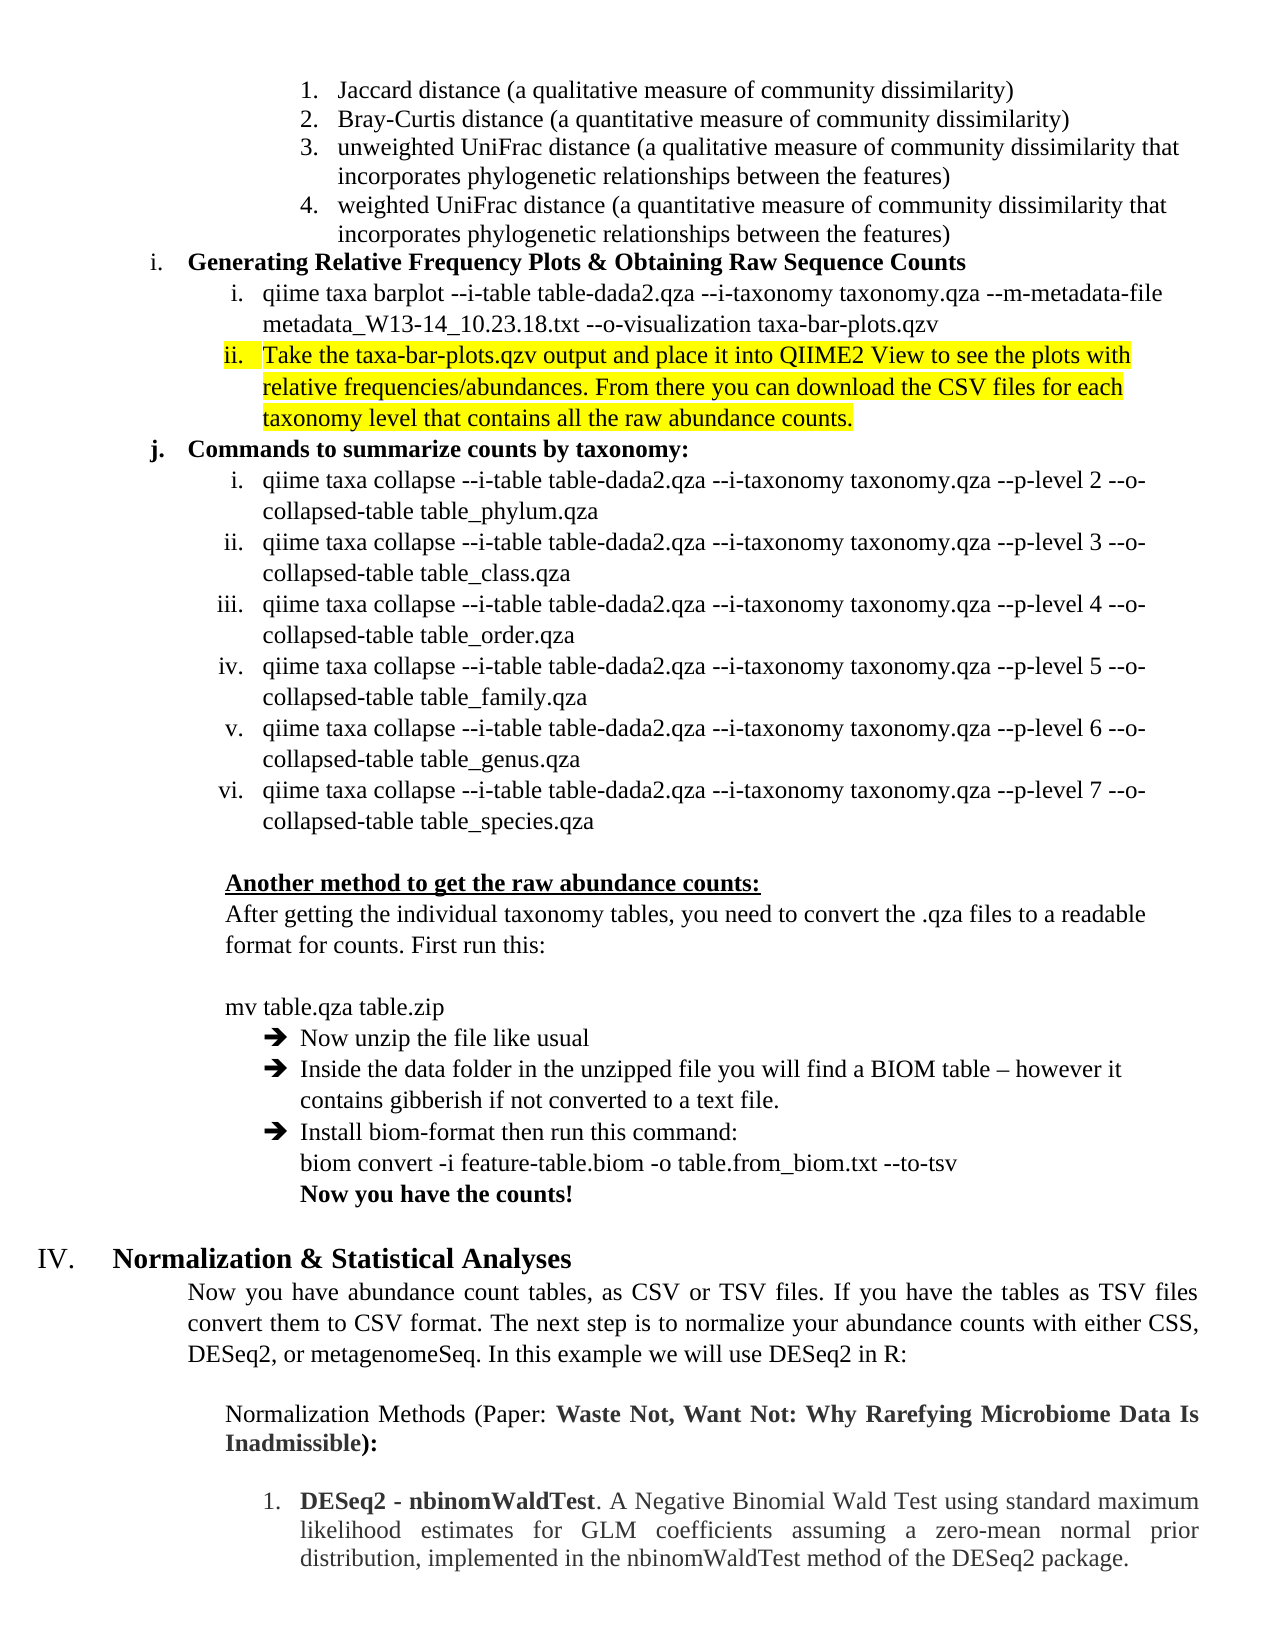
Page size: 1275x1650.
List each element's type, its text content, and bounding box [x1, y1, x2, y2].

list qiime taxa collapse --i-table table-dada2.qza --i-taxonomy taxonomy.qza --p-level 5 --o-collapsed-table table_family.qza [244, 651, 1200, 711]
list qiime taxa collapse --i-table table-dada2.qza --i-taxonomy taxonomy.qza --p-level 4 --o-collapsed-table table_order.qza [244, 589, 1200, 649]
list DESeq2 - nbinomWaldTest. A Negative Binomial Wald Test using standard maximum likelihood estimates for GLM coefficients assuming a zero-mean normal prior distribution, implemented in the nbinomWaldTest method of the DESeq2 package. [262, 1486, 1200, 1572]
list weighted UniFrac distance (a quantitative measure of community dissimilarity that incorporates phylogenetic relationships between the features) [300, 190, 1200, 247]
list Normalization & Statistical Analyses [75, 1241, 1200, 1274]
list Inside the data folder in the unzipped file you will find a BIOM table – however it contains gibberish if not converted to a text file. [262, 1054, 1200, 1114]
list Bray-Curtis distance (a quantitative measure of community dissimilarity) [300, 104, 1200, 132]
text mv table.qza table.zip [225, 992, 1200, 1021]
list qiime taxa collapse --i-table table-dada2.qza --i-taxonomy taxonomy.qza --p-level 7 --o-collapsed-table table_species.qza [244, 775, 1200, 835]
list Commands to summarize counts by taxonomy: [150, 434, 1200, 462]
list Now unzip the file like usual [262, 1023, 1200, 1052]
list qiime taxa barplot --i-table table-dada2.qza --i-taxonomy taxonomy.qza --m-metadata-file metadata_W13-14_10.23.18.txt --o-visualization taxa-bar-plots.qzv [244, 278, 1200, 338]
list Jaccard distance (a qualitative measure of community dissimilarity) [300, 75, 1200, 104]
list qiime taxa collapse --i-table table-dada2.qza --i-taxonomy taxonomy.qza --p-level 3 --o-collapsed-table table_class.qza [244, 527, 1200, 587]
list Take the taxa-bar-plots.qzv output and place it into QIIME2 View to see the plots with relative frequencies/abundances. From there you can download the CSV files for each taxonomy level that contains all the raw abundance counts. [244, 341, 1200, 431]
list Now you have abundance count tables, as CSV or TSV files. If you have the tables as TSV files convert them to CSV format. The next step is to normalize your abundance counts with either CSS, DESeq2, or metagenomeSeq. In this example we will use DESeq2 in R: [187, 1277, 1200, 1368]
text After getting the individual taxonomy tables, you need to convert the .qza files to a readable format for counts. First run this: [225, 899, 1200, 959]
list unweighted UniFrac distance (a qualitative measure of community dissimilarity that incorporates phylogenetic relationships between the features) [300, 132, 1200, 190]
list qiime taxa collapse --i-table table-dada2.qza --i-taxonomy taxonomy.qza --p-level 2 --o-collapsed-table table_phylum.qza [244, 465, 1200, 524]
subtitle Normalization Methods (Paper: Waste Not, Want Not: Why Rarefying Microbiome Data Is Inadmissible): [225, 1399, 1200, 1457]
list Now you have the counts! [300, 1179, 1200, 1207]
list Install biom-format then run this command: biom convert -i feature-table.biom -o table.from_biom.txt --to-tsv [262, 1117, 1200, 1176]
list Generating Relative Frequency Plots & Obtaining Raw Sequence Counts [150, 247, 1200, 276]
list qiime taxa collapse --i-table table-dada2.qza --i-taxonomy taxonomy.qza --p-level 6 --o-collapsed-table table_genus.qza [244, 713, 1200, 773]
text Another method to get the raw abundance counts: [225, 868, 1200, 897]
